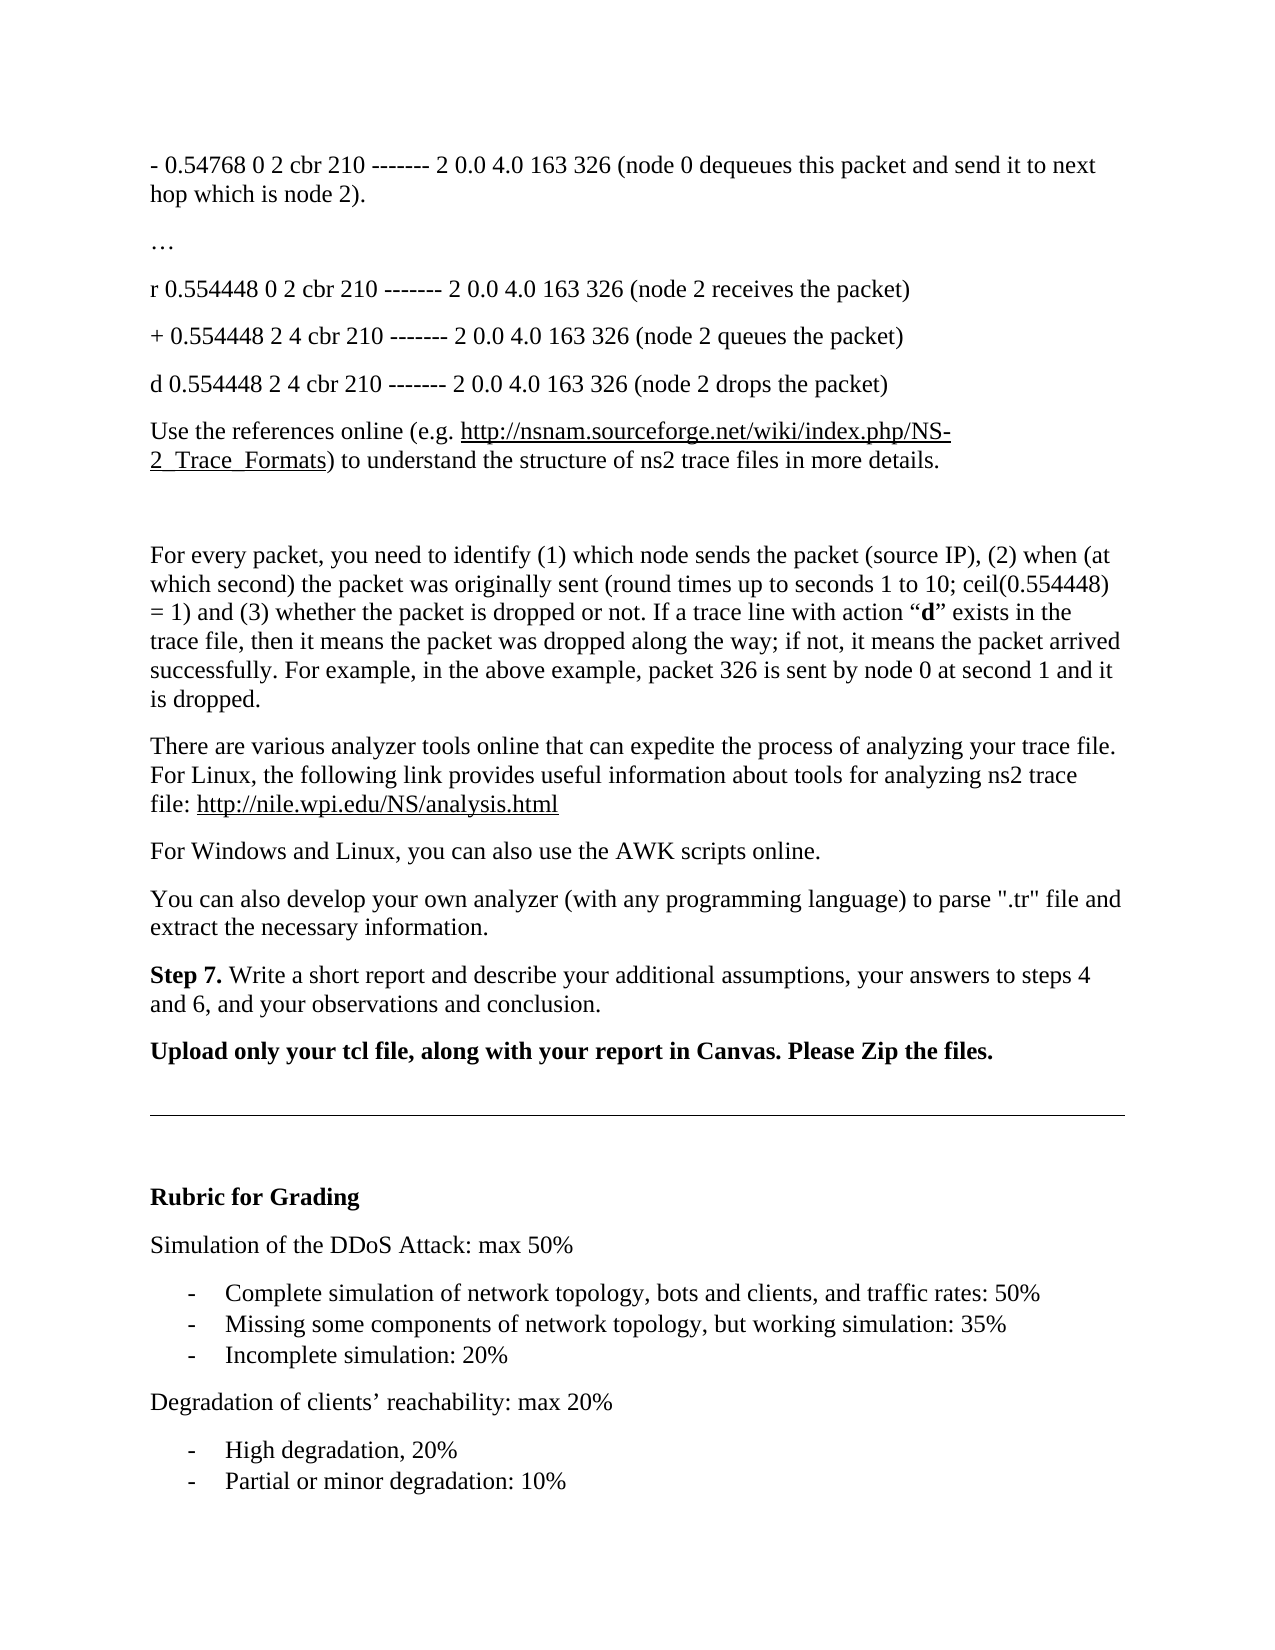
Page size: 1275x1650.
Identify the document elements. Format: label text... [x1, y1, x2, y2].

text - 0.54768 0 2 cbr 210 ------- 2 0.0 4.0 163 326 (node 0 dequeues this packet and send it to next hop which is node 2). [150, 150, 1125, 207]
text … [150, 226, 1125, 255]
text For every packet, you need to identify (1) which node sends the packet (source IP), (2) when (at which second) the packet was originally sent (round times up to seconds 1 to 10; ceil(0.554448) = 1) and (3) whether the packet is dropped or not. If a trace line with action “d” exists in the trace file, then it means the packet was dropped along the way; if not, it means the packet arrived successfully. For example, in the above example, packet 326 is sent by node 0 at second 1 and it is dropped. [150, 540, 1125, 712]
text Rubric for Grading [150, 1182, 1125, 1211]
text Degradation of clients’ reachability: max 20% [150, 1387, 1125, 1416]
text Upload only your tcl file, along with your report in Canvas. Please Zip the files. [150, 1036, 1125, 1065]
list Partial or minor degradation: 10% [187, 1466, 1125, 1495]
text There are various analyzer tools online that can expedite the process of analyzing your trace file. For Linux, the following link provides useful information about tools for analyzing ns2 trace file: http://nile.wpi.edu/NS/analysis.html [150, 731, 1125, 817]
text Use the references online (e.g. http://nsnam.sourceforge.net/wiki/index.php/NS-2_Trace_Formats) to understand the structure of ns2 trace files in more details. [150, 416, 1125, 474]
text For Windows and Linux, you can also use the AWK scripts online. [150, 836, 1125, 865]
text Step 7. Write a short report and describe your additional assumptions, your answers to steps 4 and 6, and your observations and conclusion. [150, 960, 1125, 1017]
list Complete simulation of network topology, bots and clients, and traffic rates: 50% [187, 1278, 1125, 1306]
list Missing some components of network topology, but working simulation: 35% [187, 1309, 1125, 1337]
text r 0.554448 0 2 cbr 210 ------- 2 0.0 4.0 163 326 (node 2 receives the packet) [150, 274, 1125, 302]
text d 0.554448 2 4 cbr 210 ------- 2 0.0 4.0 163 326 (node 2 drops the packet) [150, 369, 1125, 397]
list High degradation, 20% [187, 1435, 1125, 1464]
text + 0.554448 2 4 cbr 210 ------- 2 0.0 4.0 163 326 (node 2 queues the packet) [150, 321, 1125, 350]
text Simulation of the DDoS Attack: max 50% [150, 1230, 1125, 1259]
text You can also develop your own analyzer (with any programming language) to parse ".tr" file and extract the necessary information. [150, 884, 1125, 941]
list Incomplete simulation: 20% [187, 1340, 1125, 1368]
